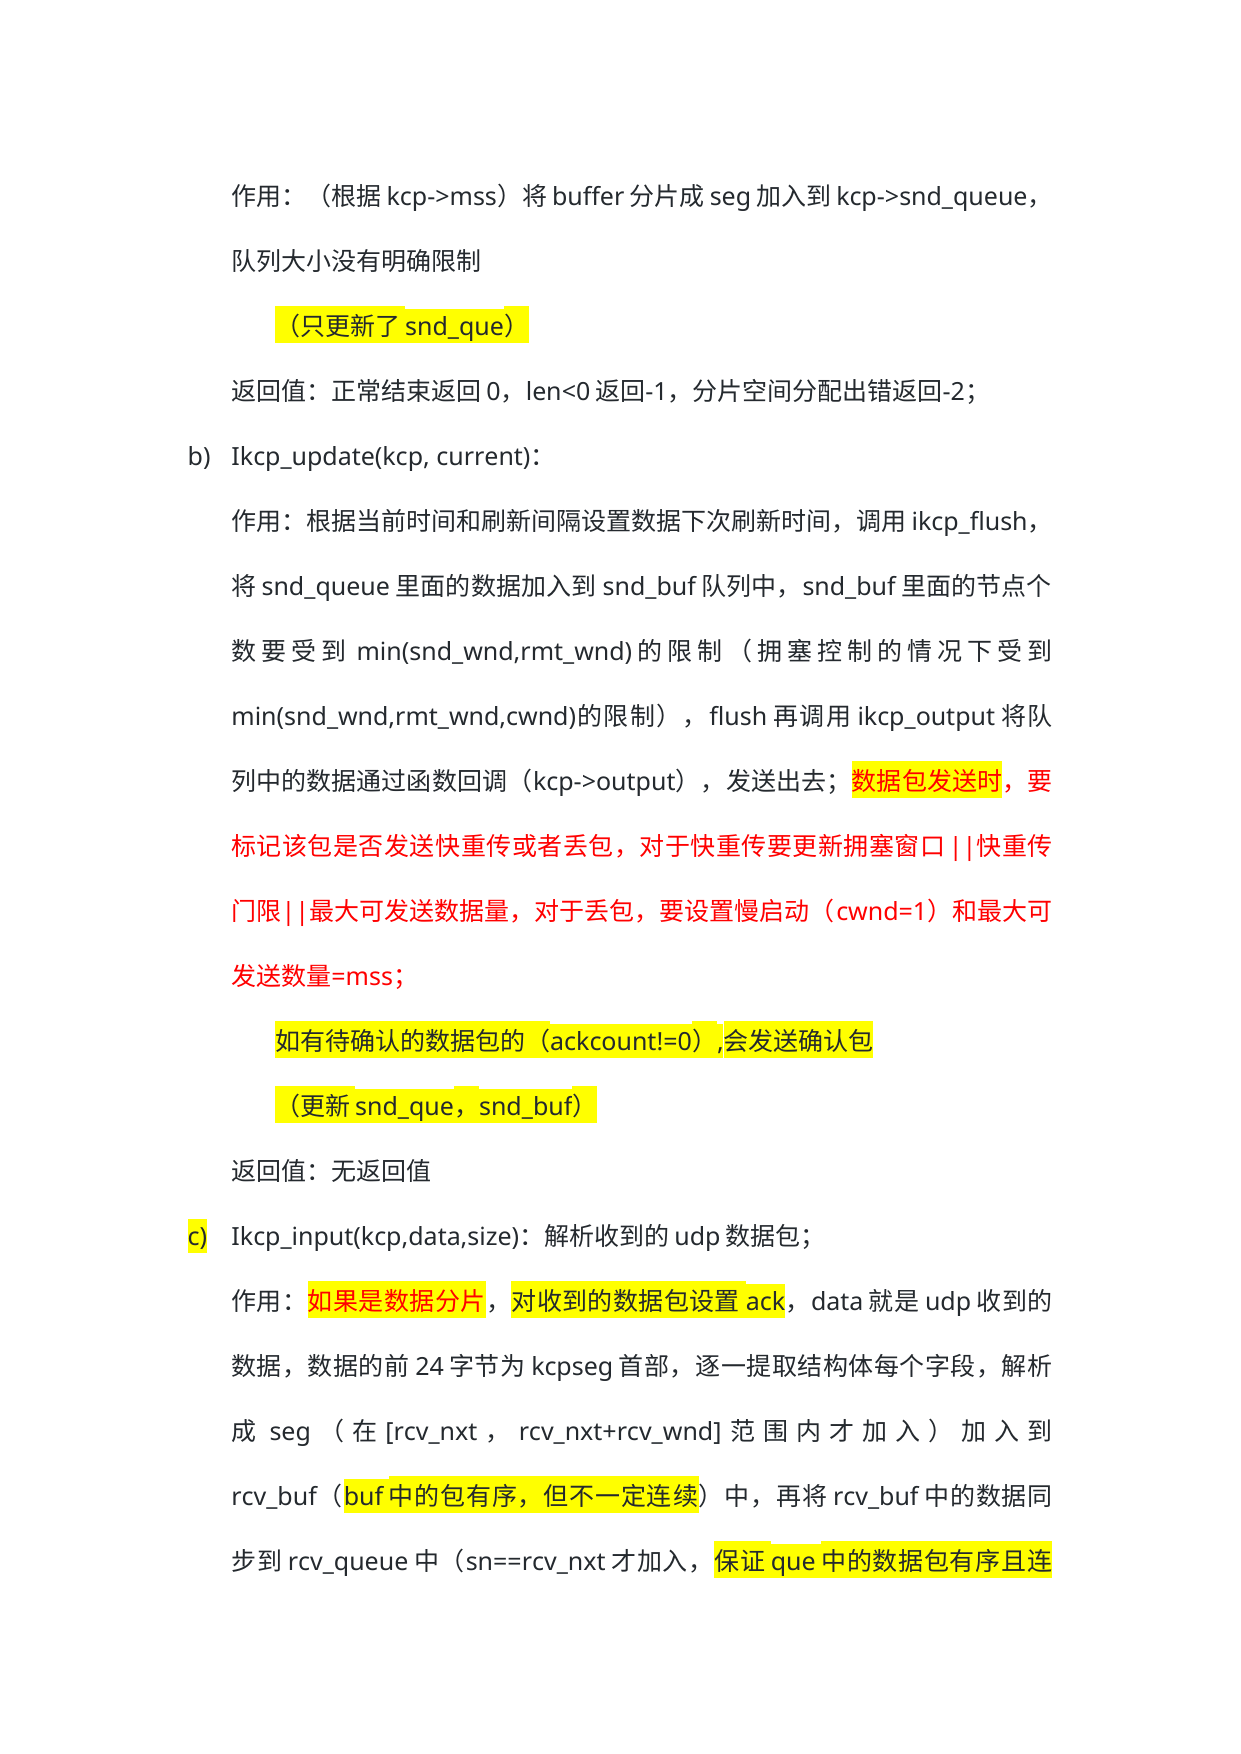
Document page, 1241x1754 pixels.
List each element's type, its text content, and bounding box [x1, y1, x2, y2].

list Ikcp_input(kcp,data,size)：解析收到的udp数据包； [187, 1202, 1053, 1267]
list 返回值：正常结束返回0，len<0返回-1，分片空间分配出错返回-2； [231, 357, 1053, 422]
list 作用：根据当前时间和刷新间隔设置数据下次刷新时间，调用ikcp_flush，将snd_queue里面的数据加入到snd_buf队列中，snd_buf里面的节点个数要受到min(snd_wnd,rmt_wnd)的限制（拥塞控制的情况下受到min(snd_wnd,rmt_wnd,cwnd)的限制），flush再调用ikcp_output将队列中的数据通过函数回调（kcp->output），发送出去；数据包发送时，要标记该包是否发送快重传或者丢包，对于快重传要更新拥塞窗口||快重传门限||最大可发送数据量，对于丢包，要设置慢启动（cwnd=1）和最大可发送数量=mss； [231, 487, 1053, 1007]
list Ikcp_update(kcp, current)： [187, 422, 1053, 487]
list 如有待确认的数据包的（ackcount!=0）,会发送确认包 [231, 1007, 1053, 1072]
list 作用：（根据kcp->mss）将buffer分片成seg加入到kcp->snd_queue，队列大小没有明确限制 [231, 162, 1053, 292]
list （更新snd_que，snd_buf） [231, 1072, 1053, 1137]
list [231, 1267, 1053, 1592]
text 返回值：无返回值 [187, 1137, 1053, 1202]
list （只更新了snd_que） [231, 292, 1053, 357]
